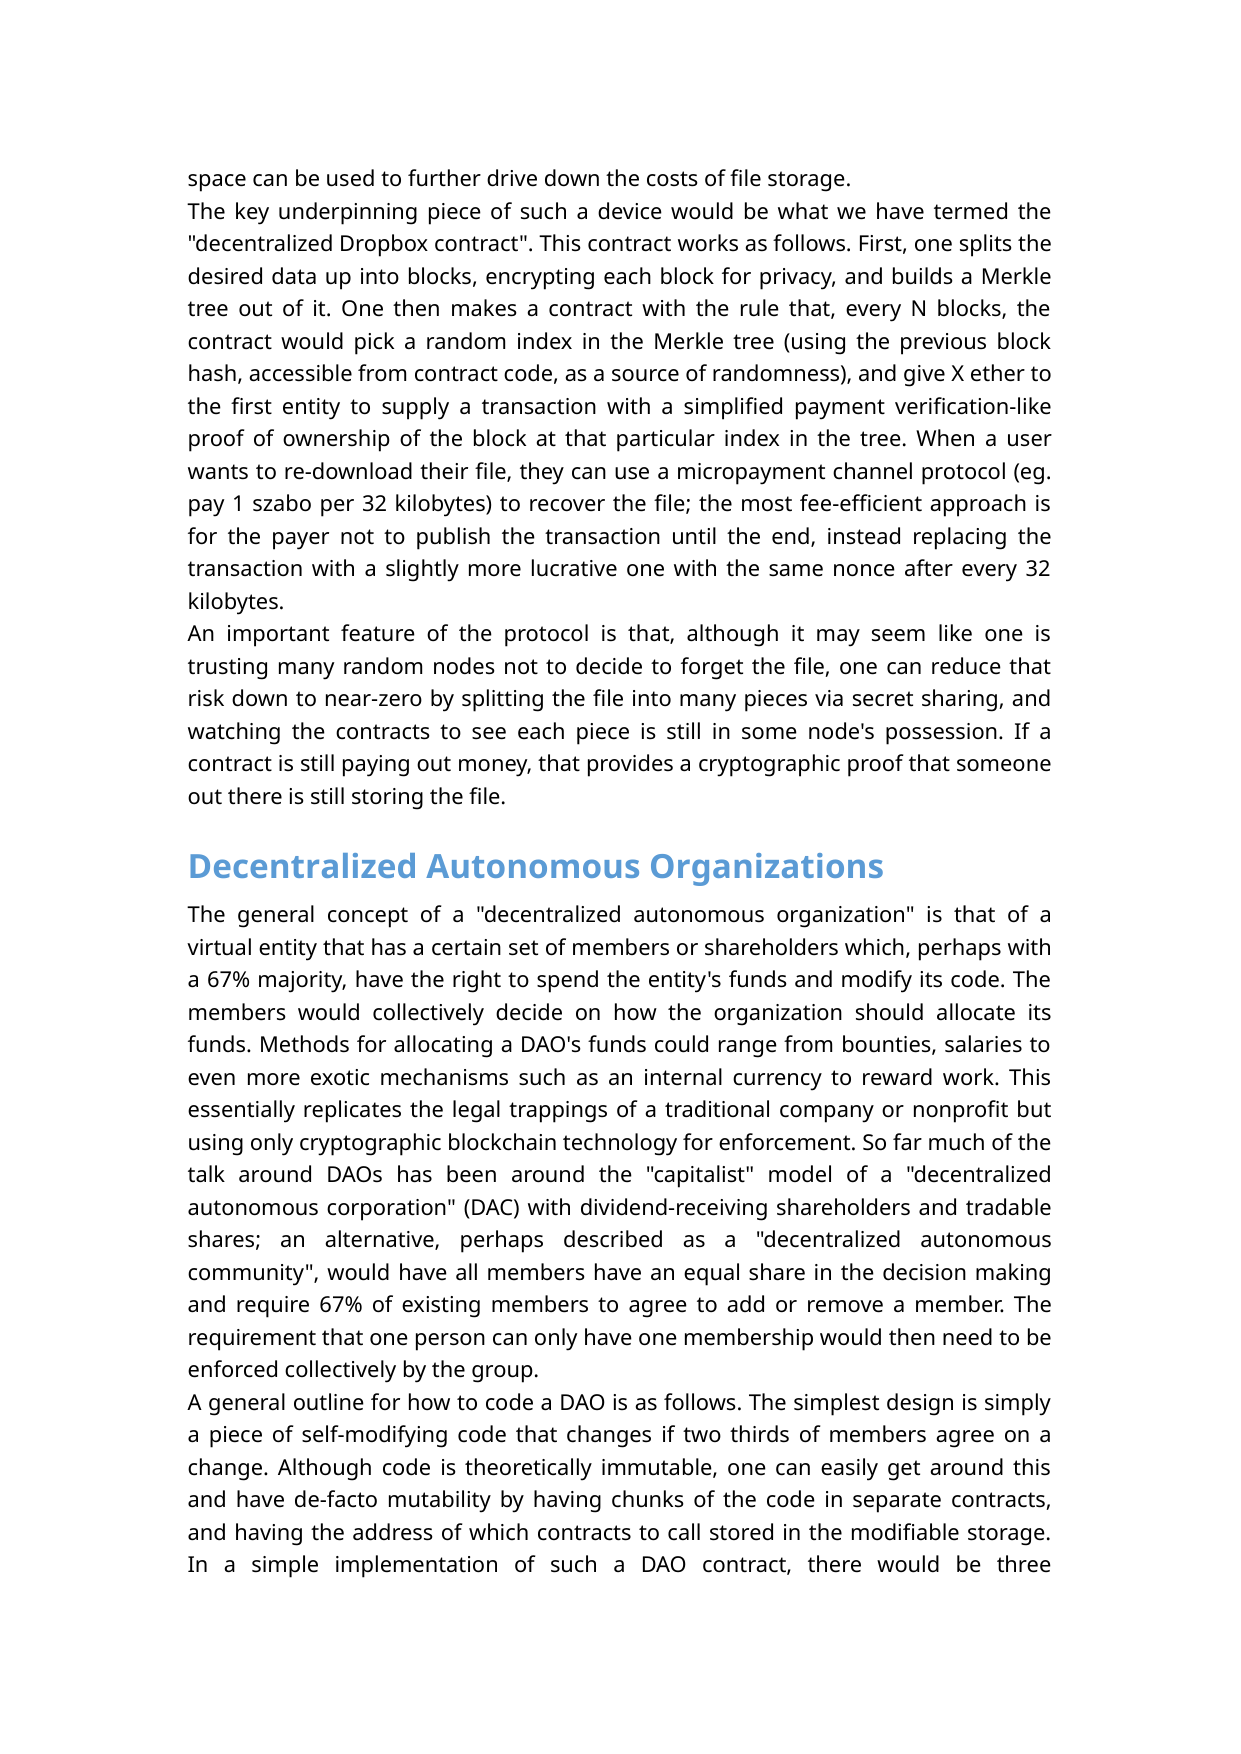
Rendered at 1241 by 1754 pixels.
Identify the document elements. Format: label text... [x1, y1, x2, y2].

text An important feature of the protocol is that, although it may seem like one is trusting many random nodes not to decide to forget the file, one can reduce that risk down to near-zero by splitting the file into many pieces via secret sharing, and watching the contracts to see each piece is still in some node's possession. If a contract is still paying out money, that provides a cryptographic proof that someone out there is still storing the file. [187, 617, 1053, 812]
subtitle Decentralized Autonomous Organizations [187, 833, 1053, 898]
text The key underpinning piece of such a device would be what we have termed the "decentralized Dropbox contract". This contract works as follows. First, one splits the desired data up into blocks, encrypting each block for privacy, and builds a Merkle tree out of it. One then makes a contract with the rule that, every N blocks, the contract would pick a random index in the Merkle tree (using the previous block hash, accessible from contract code, as a source of randomness), and give X ether to the first entity to supply a transaction with a simplified payment verification-like proof of ownership of the block at that particular index in the tree. When a user wants to re-download their file, they can use a micropayment channel protocol (eg. pay 1 szabo per 32 kilobytes) to recover the file; the most fee-efficient approach is for the payer not to publish the transaction until the end, instead replacing the transaction with a slightly more lucrative one with the same nonce after every 32 kilobytes. [187, 194, 1053, 617]
text The general concept of a "decentralized autonomous organization" is that of a virtual entity that has a certain set of members or shareholders which, perhaps with a 67% majority, have the right to spend the entity's funds and modify its code. The members would collectively decide on how the organization should allocate its funds. Methods for allocating a DAO's funds could range from bounties, salaries to even more exotic mechanisms such as an internal currency to reward work. This essentially replicates the legal trappings of a traditional company or nonprofit but using only cryptographic blockchain technology for enforcement. So far much of the talk around DAOs has been around the "capitalist" model of a "decentralized autonomous corporation" (DAC) with dividend-receiving shareholders and tradable shares; an alternative, perhaps described as a "decentralized autonomous community", would have all members have an equal share in the decision making and require 67% of existing members to agree to add or remove a member. The requirement that one person can only have one membership would then need to be enforced collectively by the group. [187, 898, 1053, 1385]
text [187, 162, 1053, 194]
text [187, 1385, 1053, 1580]
